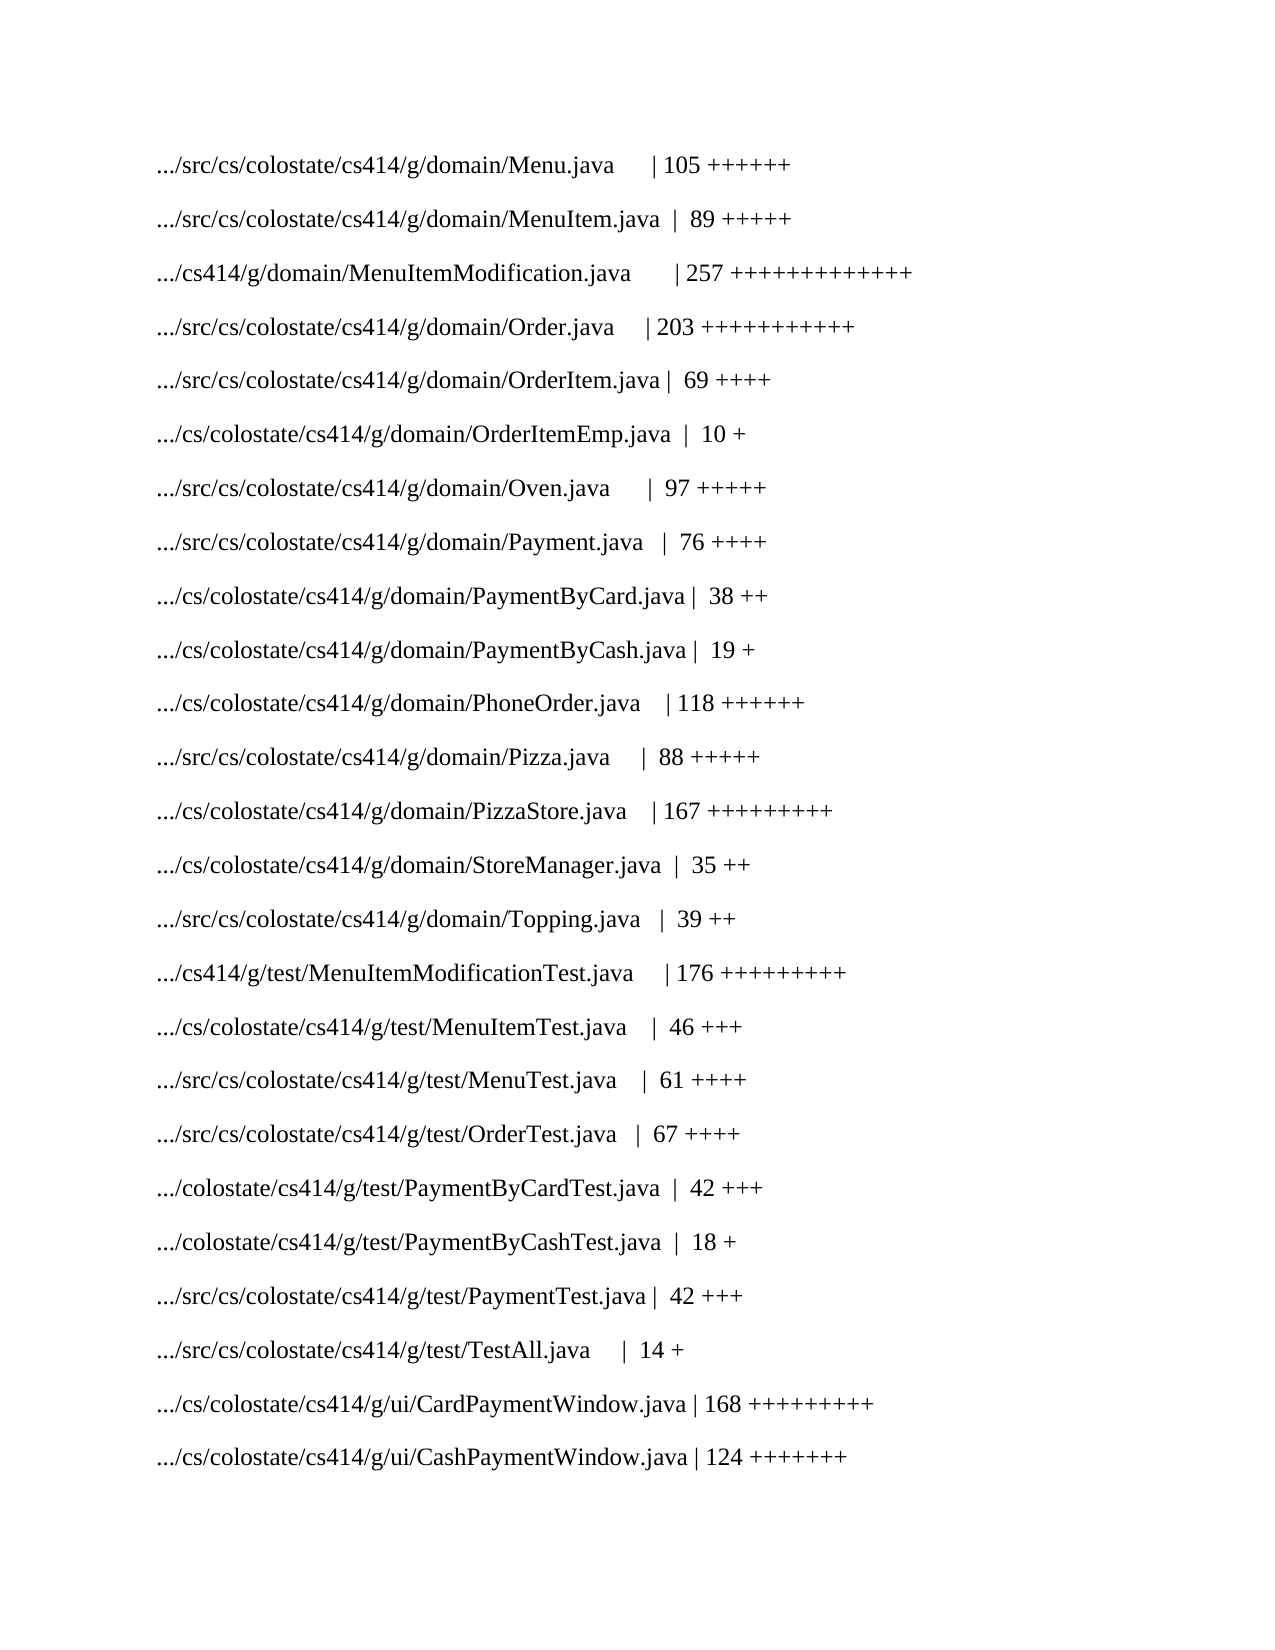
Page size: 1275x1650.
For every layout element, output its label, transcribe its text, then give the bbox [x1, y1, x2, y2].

text .../cs/colostate/cs414/g/ui/CashPaymentWindow.java | 124 +++++++ [150, 1442, 1125, 1471]
text .../cs414/g/domain/MenuItemModification.java | 257 +++++++++++++ [150, 258, 1125, 286]
text .../src/cs/colostate/cs414/g/domain/Pizza.java | 88 +++++ [150, 742, 1125, 771]
text .../colostate/cs414/g/test/PaymentByCashTest.java | 18 + [150, 1227, 1125, 1256]
text .../src/cs/colostate/cs414/g/test/MenuTest.java | 61 ++++ [150, 1066, 1125, 1094]
text .../src/cs/colostate/cs414/g/domain/Order.java | 203 +++++++++++ [150, 312, 1125, 340]
text .../cs/colostate/cs414/g/domain/PhoneOrder.java | 118 ++++++ [150, 688, 1125, 717]
text .../cs/colostate/cs414/g/domain/StoreManager.java | 35 ++ [150, 850, 1125, 879]
text .../colostate/cs414/g/test/PaymentByCardTest.java | 42 +++ [150, 1173, 1125, 1202]
text .../src/cs/colostate/cs414/g/test/PaymentTest.java | 42 +++ [150, 1281, 1125, 1310]
text .../cs/colostate/cs414/g/domain/OrderItemEmp.java | 10 + [150, 419, 1125, 448]
text .../cs/colostate/cs414/g/ui/CardPaymentWindow.java | 168 +++++++++ [150, 1389, 1125, 1417]
text .../src/cs/colostate/cs414/g/test/TestAll.java | 14 + [150, 1335, 1125, 1363]
text .../cs/colostate/cs414/g/domain/PizzaStore.java | 167 +++++++++ [150, 796, 1125, 825]
text .../cs414/g/test/MenuItemModificationTest.java | 176 +++++++++ [150, 958, 1125, 987]
text .../src/cs/colostate/cs414/g/domain/Menu.java | 105 ++++++ [150, 150, 1125, 179]
text .../src/cs/colostate/cs414/g/domain/Topping.java | 39 ++ [150, 904, 1125, 933]
text .../cs/colostate/cs414/g/test/MenuItemTest.java | 46 +++ [150, 1012, 1125, 1040]
text .../cs/colostate/cs414/g/domain/PaymentByCash.java | 19 + [150, 635, 1125, 663]
text .../src/cs/colostate/cs414/g/domain/Payment.java | 76 ++++ [150, 527, 1125, 556]
text .../src/cs/colostate/cs414/g/domain/MenuItem.java | 89 +++++ [150, 204, 1125, 233]
text .../cs/colostate/cs414/g/domain/PaymentByCard.java | 38 ++ [150, 581, 1125, 609]
text .../src/cs/colostate/cs414/g/domain/OrderItem.java | 69 ++++ [150, 365, 1125, 394]
text .../src/cs/colostate/cs414/g/test/OrderTest.java | 67 ++++ [150, 1119, 1125, 1148]
text .../src/cs/colostate/cs414/g/domain/Oven.java | 97 +++++ [150, 473, 1125, 502]
